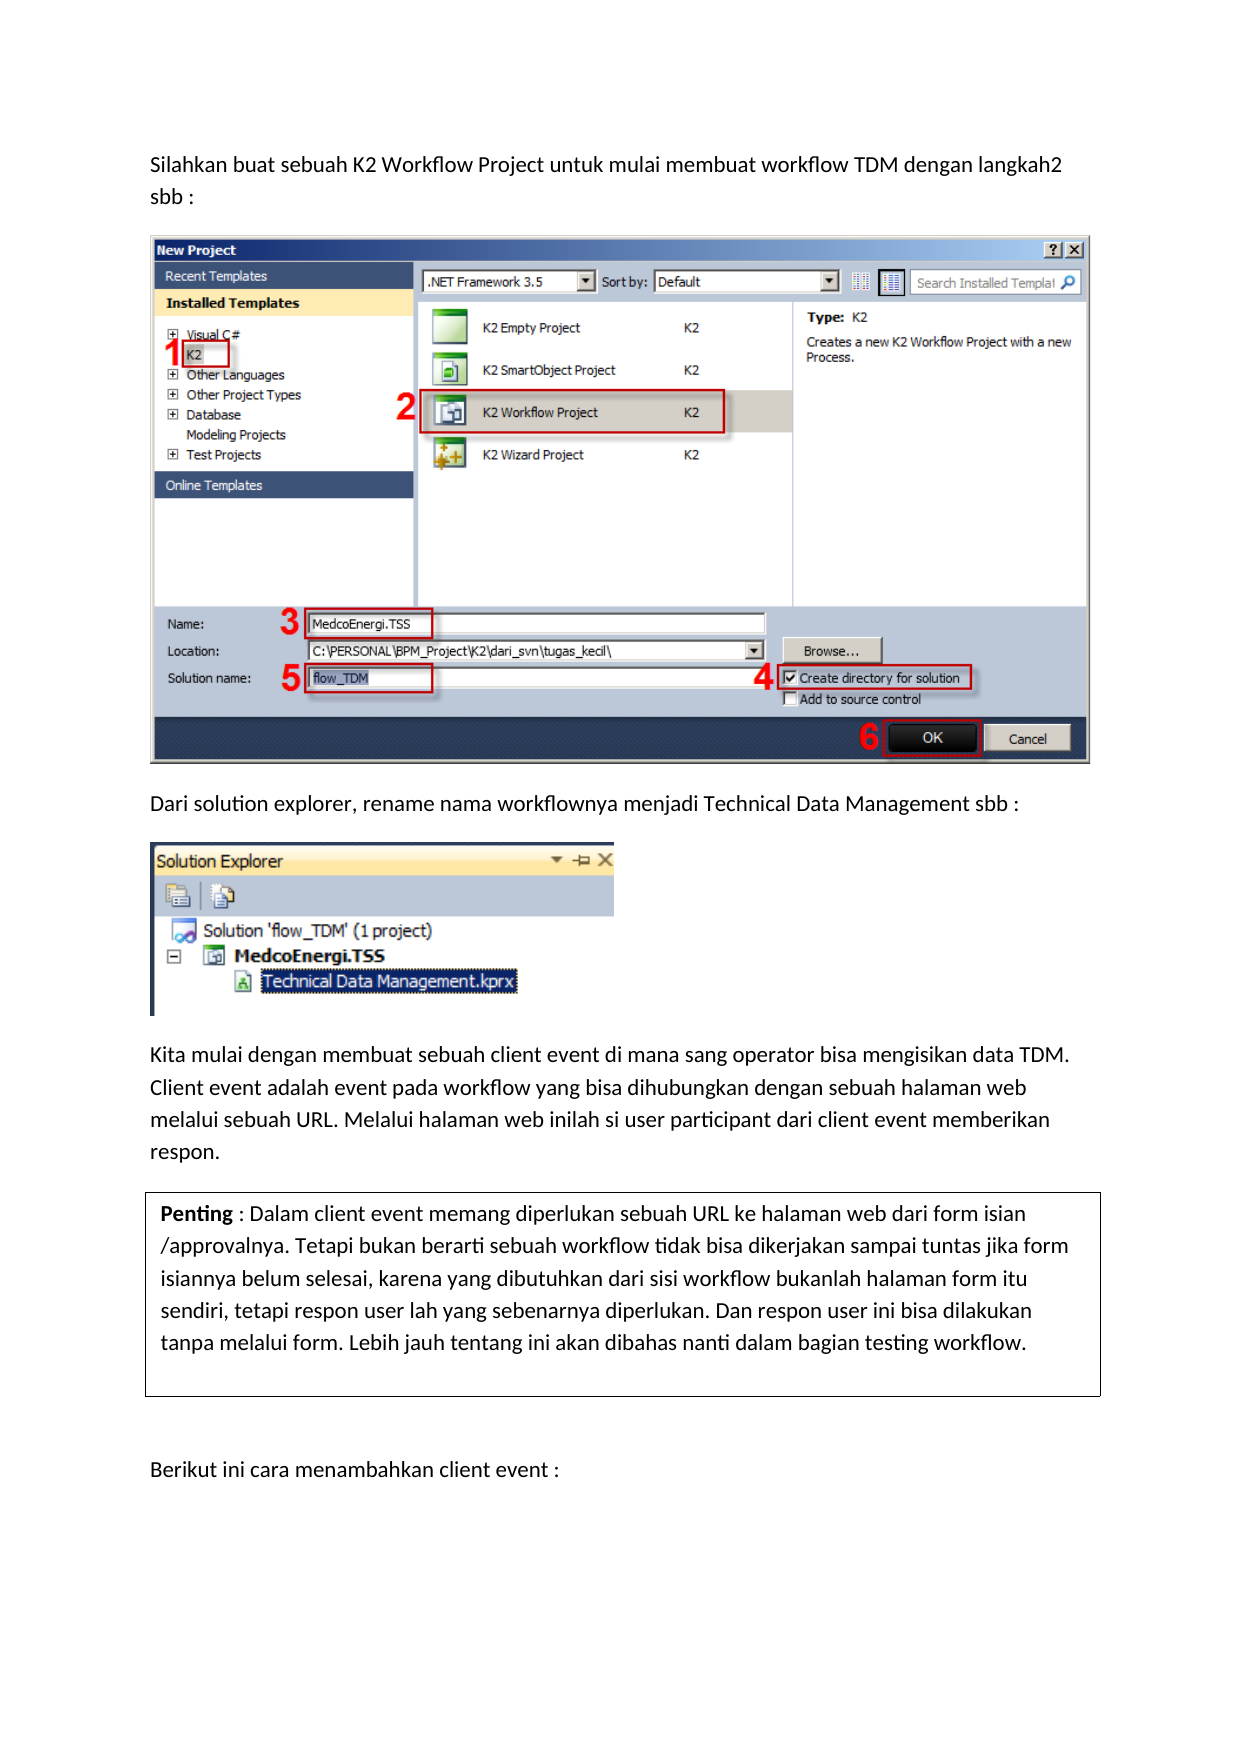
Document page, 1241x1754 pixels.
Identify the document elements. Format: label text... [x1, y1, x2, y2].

text Silahkan buat sebuah K2 Workflow Project untuk mulai membuat workflow TDM dengan langkah2 sbb : [150, 150, 1090, 210]
text Dari solution explorer, rename nama workflownya menjadi Technical Data Management sbb : [150, 789, 1090, 817]
text Berikut ini cara menambahkan client event : [150, 1455, 1090, 1483]
picture [150, 842, 614, 1016]
text Kita mulai dengan membuat sebuah client event di mana sang operator bisa mengisikan data TDM. Client event adalah event pada workflow yang bisa dihubungkan dengan sebuah halaman web melalui sebuah URL. Melalui halaman web inilah si user participant dari client event memberikan respon. [150, 1041, 1090, 1165]
picture [150, 235, 1091, 764]
